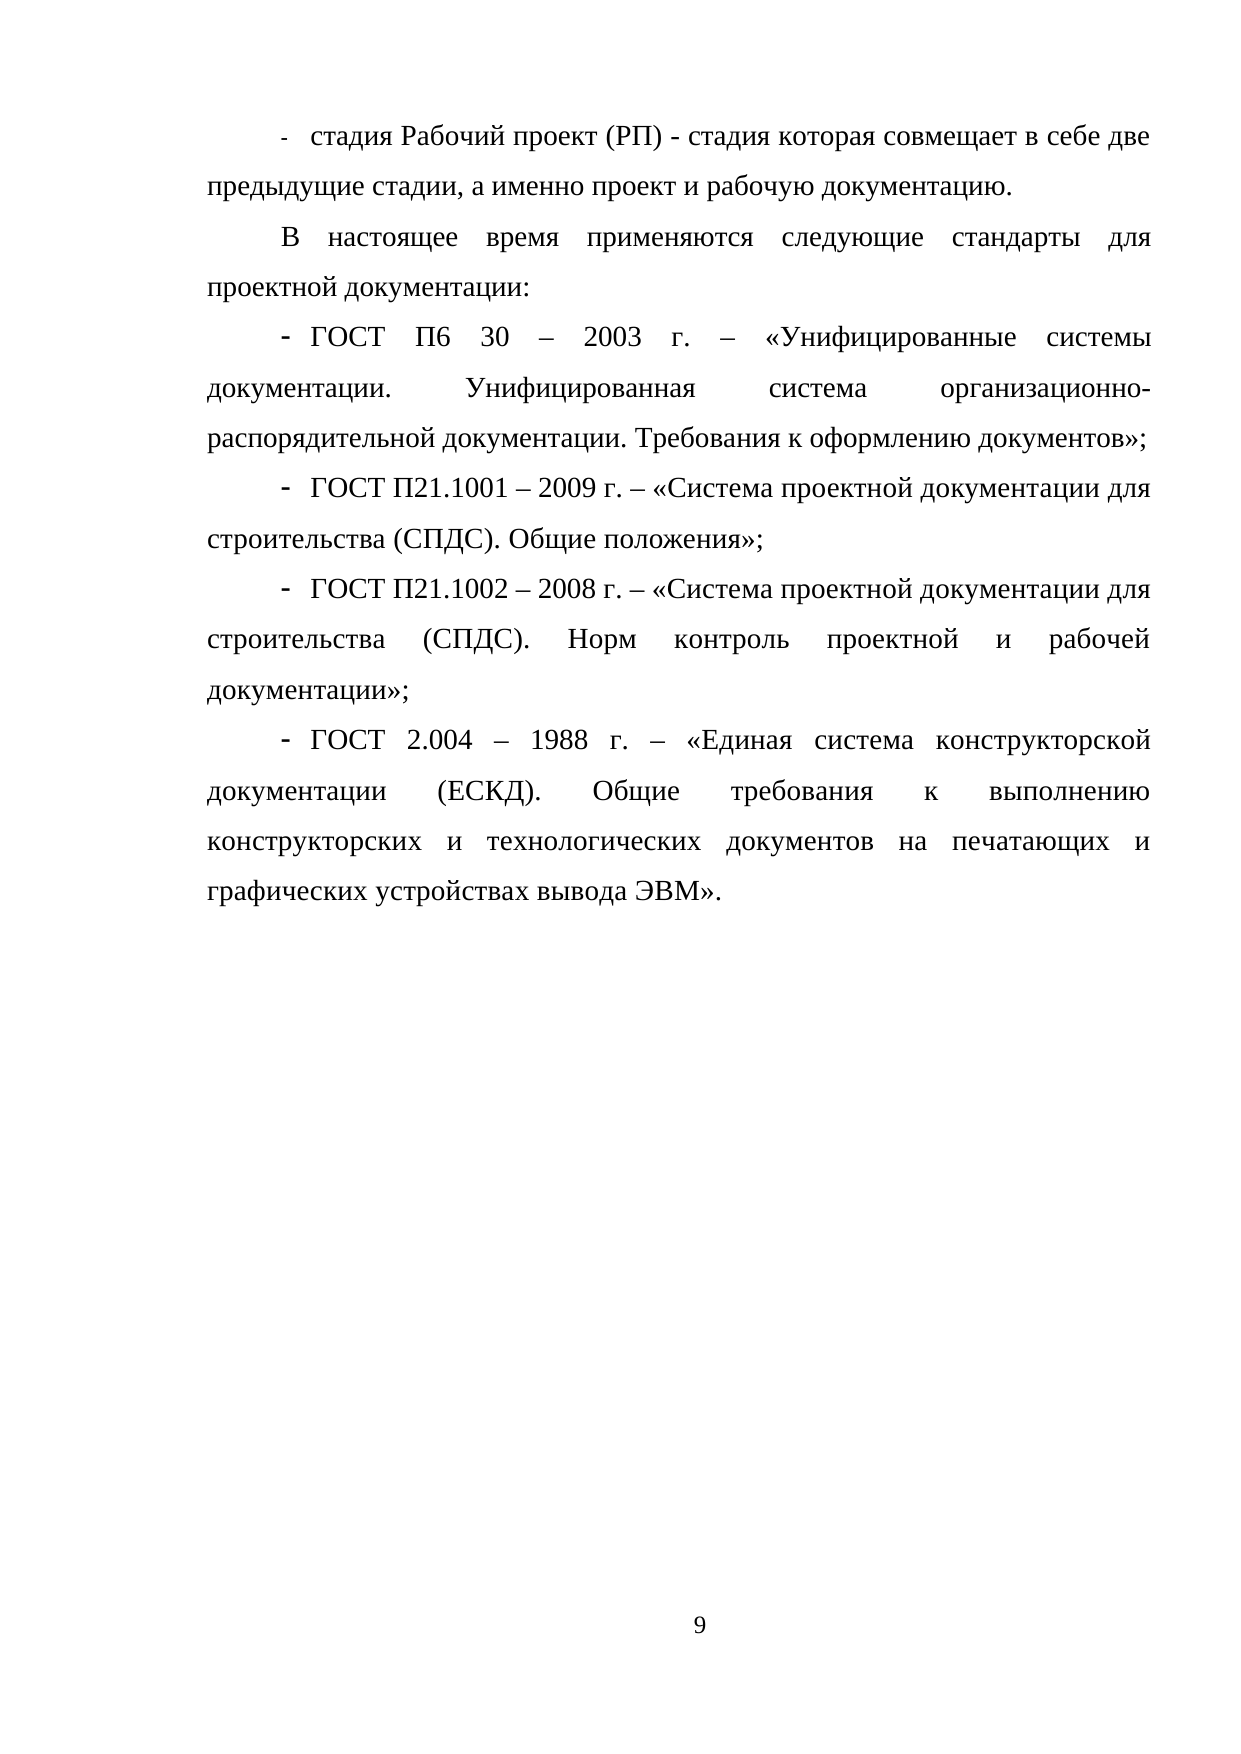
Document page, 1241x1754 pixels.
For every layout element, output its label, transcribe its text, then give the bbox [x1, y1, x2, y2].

list ГОСТ П21.1001 – 2009 г. – «Система проектной документации для строительства (СПДС). Общие положения»; [207, 470, 1152, 554]
list стадия Рабочий проект (РП) - стадия которая совмещает в себе две предыдущие стадии, а именно проект и рабочую документацию. [207, 118, 1152, 202]
list ГОСТ П21.1002 – 2008 г. – «Система проектной документации для строительства (СПДС). Норм контроль проектной и рабочей документации»; [207, 571, 1152, 705]
list ГОСТ П6 30 – 2003 г. – «Унифицированные системы документации. Унифицированная система организационно-распорядительной документации. Требования к оформлению документов»; [207, 319, 1152, 454]
list ГОСТ 2.004 – 1988 г. – «Единая система конструкторской документации (ЕСКД). Общие требования к выполнению конструкторских и технологических документов на печатающих и графических устройствах вывода ЭВМ». [207, 722, 1152, 907]
text В настоящее время применяются следующие стандарты для проектной документации: [207, 219, 1152, 303]
